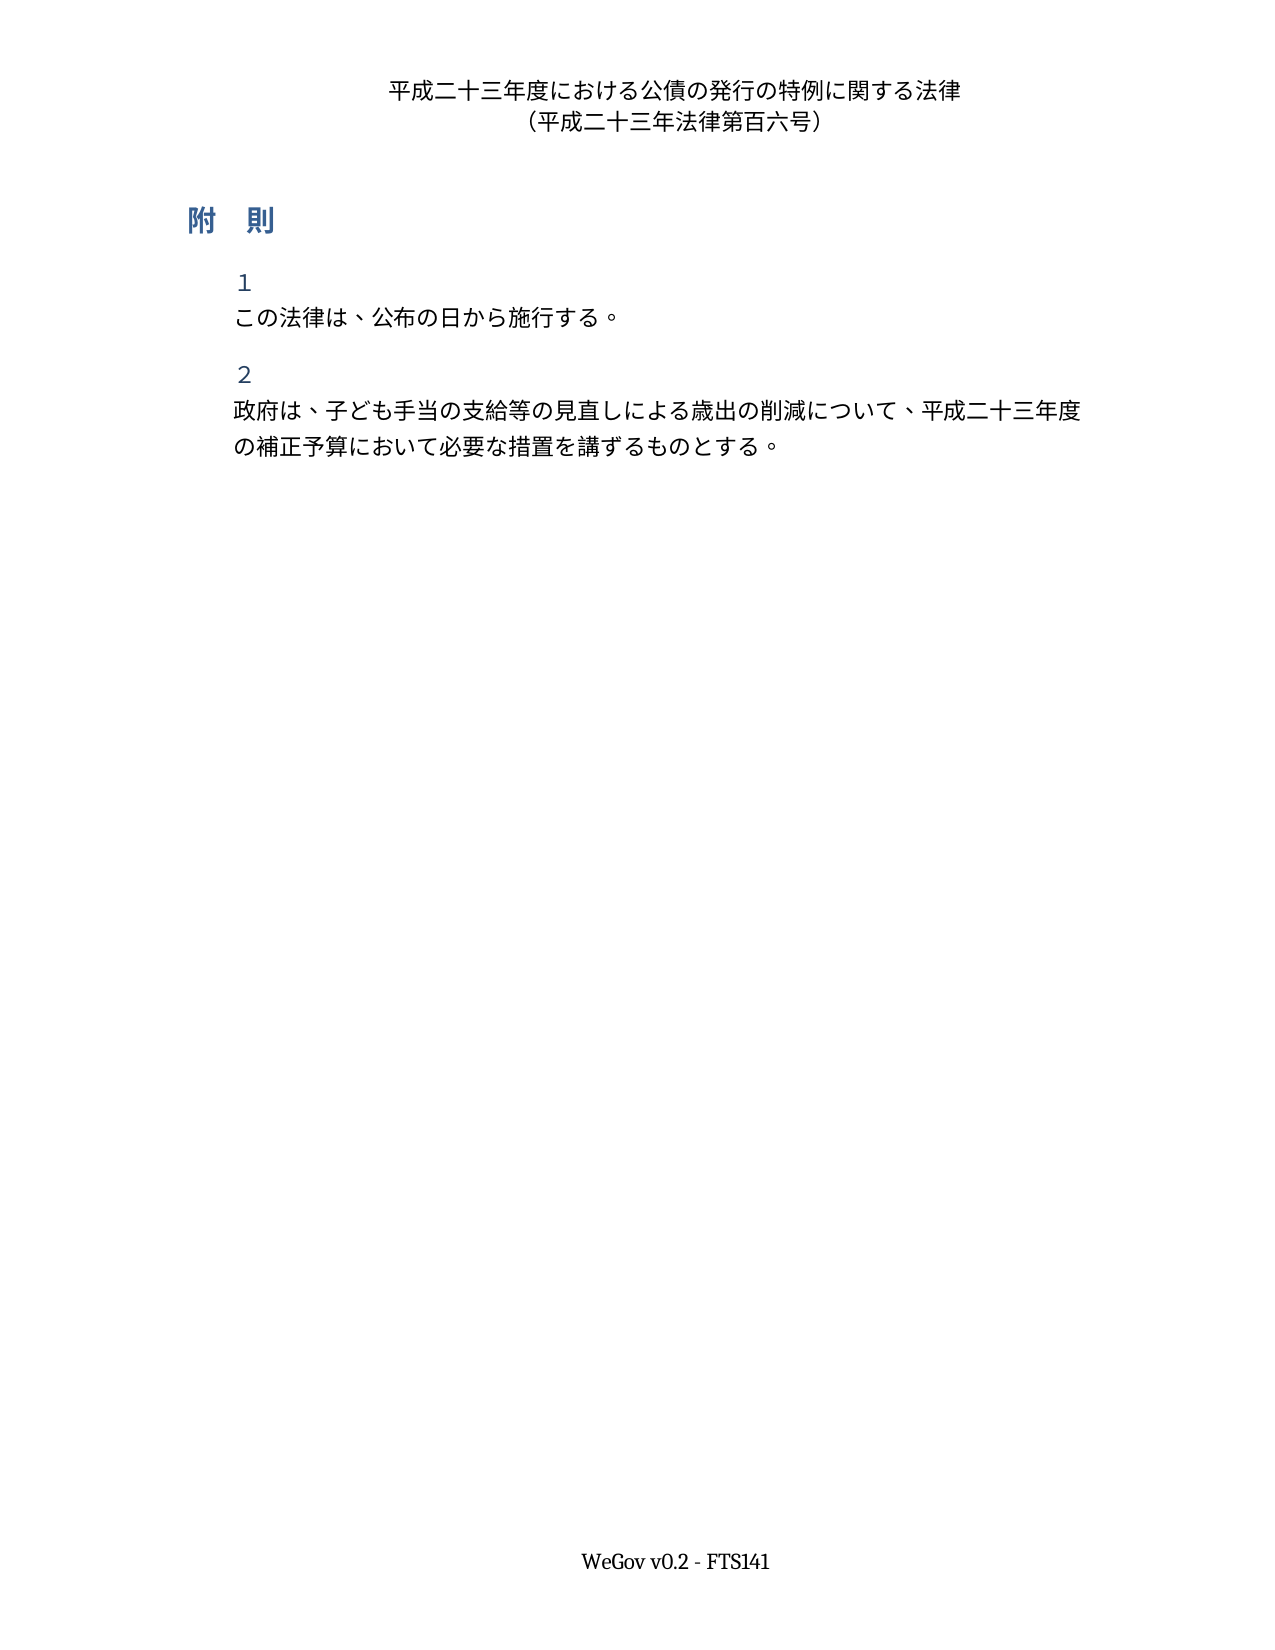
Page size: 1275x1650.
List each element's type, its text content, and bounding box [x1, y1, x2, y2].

subtitle 附 則 [187, 200, 1087, 240]
subtitle ２ [233, 359, 1087, 390]
text 政府は、子ども手当の支給等の見直しによる歳出の削減について、平成二十三年度の補正予算において必要な措置を講ずるものとする。 [233, 395, 1087, 462]
text この法律は、公布の日から施行する。 [233, 302, 1087, 334]
subtitle １ [233, 266, 1087, 298]
